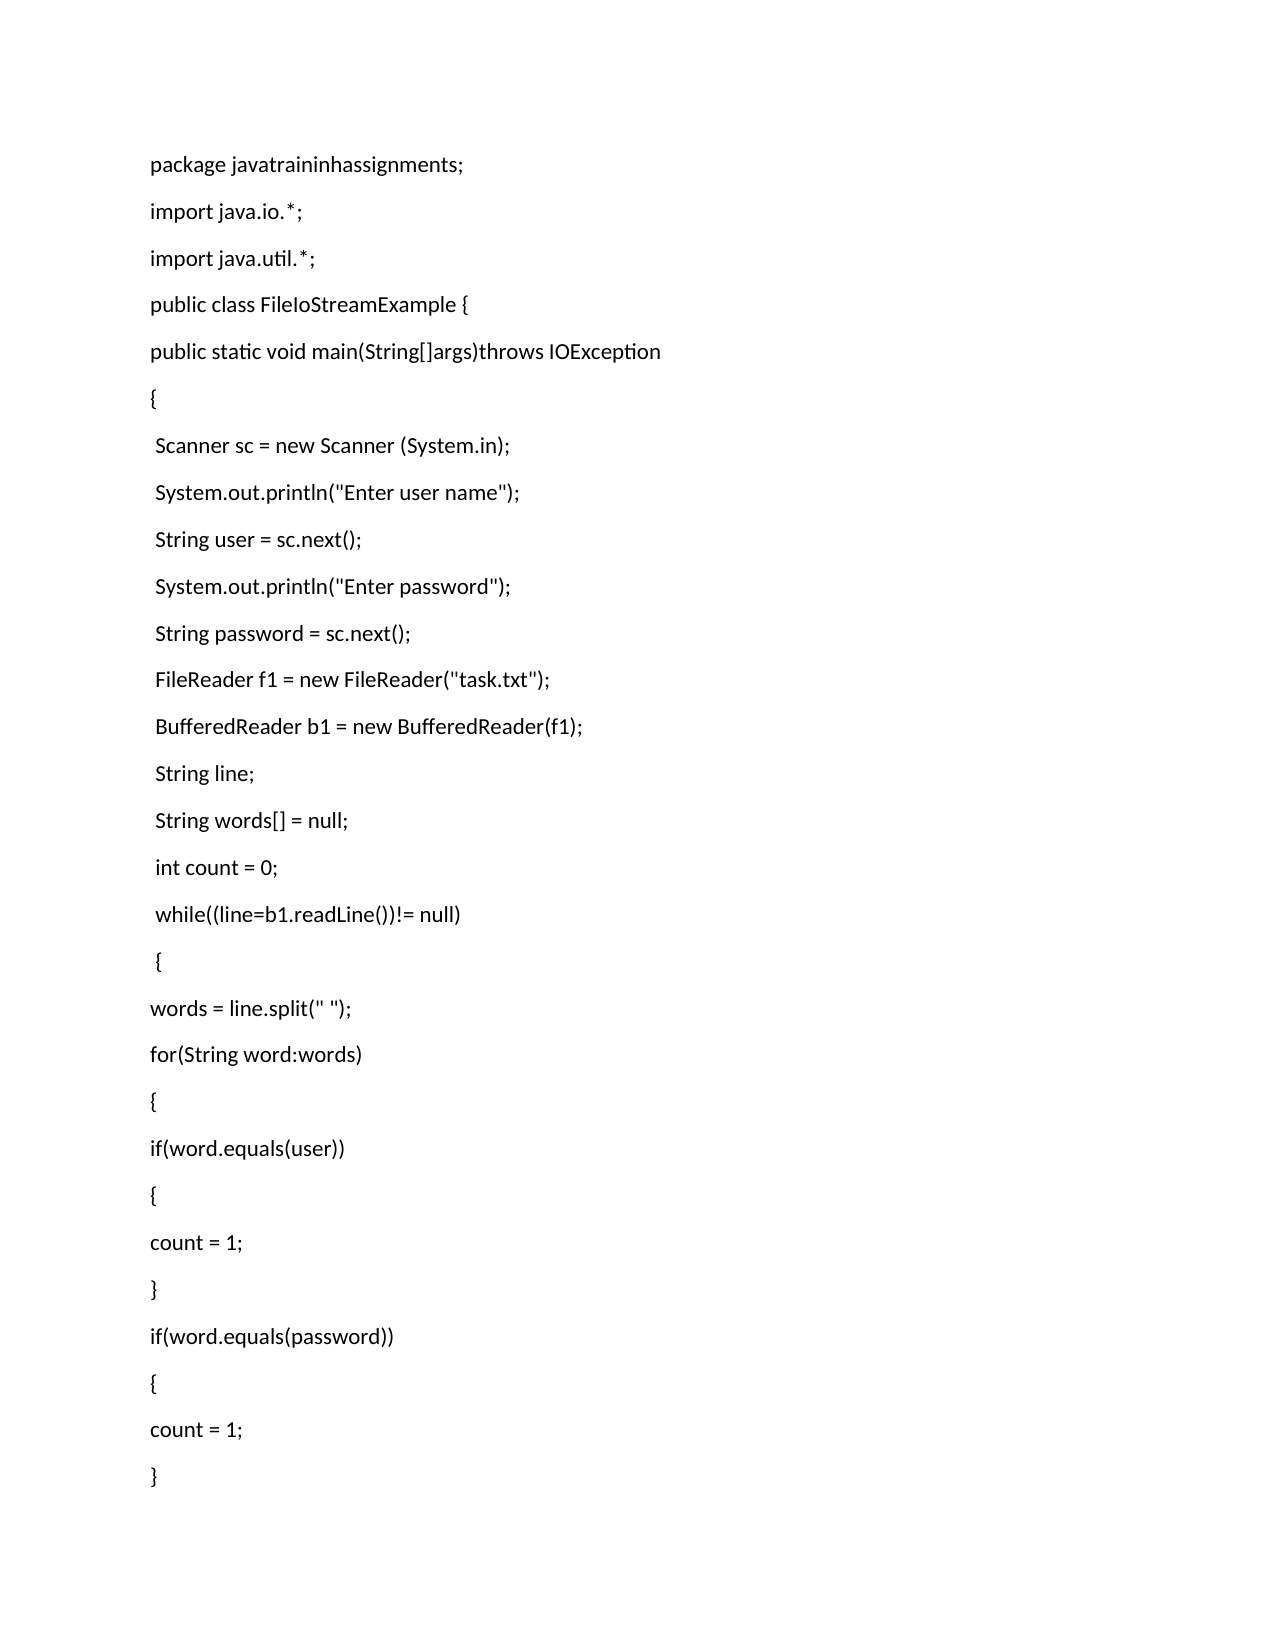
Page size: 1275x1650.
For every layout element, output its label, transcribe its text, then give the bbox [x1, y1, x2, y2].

text import java.util.*; [150, 244, 1125, 272]
text { [150, 1181, 1125, 1209]
text { [150, 1369, 1125, 1397]
text } [150, 1462, 1125, 1491]
text for(String word:words) [150, 1041, 1125, 1069]
text package javatraininhassignments; [150, 150, 1125, 178]
text String words[] = null; [150, 806, 1125, 834]
text count = 1; [150, 1228, 1125, 1256]
text System.out.println("Enter user name"); [150, 478, 1125, 506]
text if(word.equals(password)) [150, 1322, 1125, 1350]
text } [150, 1275, 1125, 1303]
text public static void main(String[]args)throws IOException [150, 337, 1125, 366]
text public class FileIoStreamExample { [150, 291, 1125, 319]
text import java.io.*; [150, 197, 1125, 225]
text String user = sc.next(); [150, 525, 1125, 553]
text words = line.split(" "); [150, 994, 1125, 1022]
text if(word.equals(user)) [150, 1134, 1125, 1162]
text { [150, 384, 1125, 412]
text { [150, 1087, 1125, 1116]
text FileReader f1 = new FileReader("task.txt"); [150, 666, 1125, 694]
text while((line=b1.readLine())!= null) [150, 900, 1125, 928]
text int count = 0; [150, 853, 1125, 881]
text { [150, 947, 1125, 975]
text BufferedReader b1 = new BufferedReader(f1); [150, 712, 1125, 741]
text System.out.println("Enter password"); [150, 572, 1125, 600]
text Scanner sc = new Scanner (System.in); [150, 431, 1125, 459]
text String line; [150, 759, 1125, 787]
text count = 1; [150, 1416, 1125, 1444]
text String password = sc.next(); [150, 619, 1125, 647]
